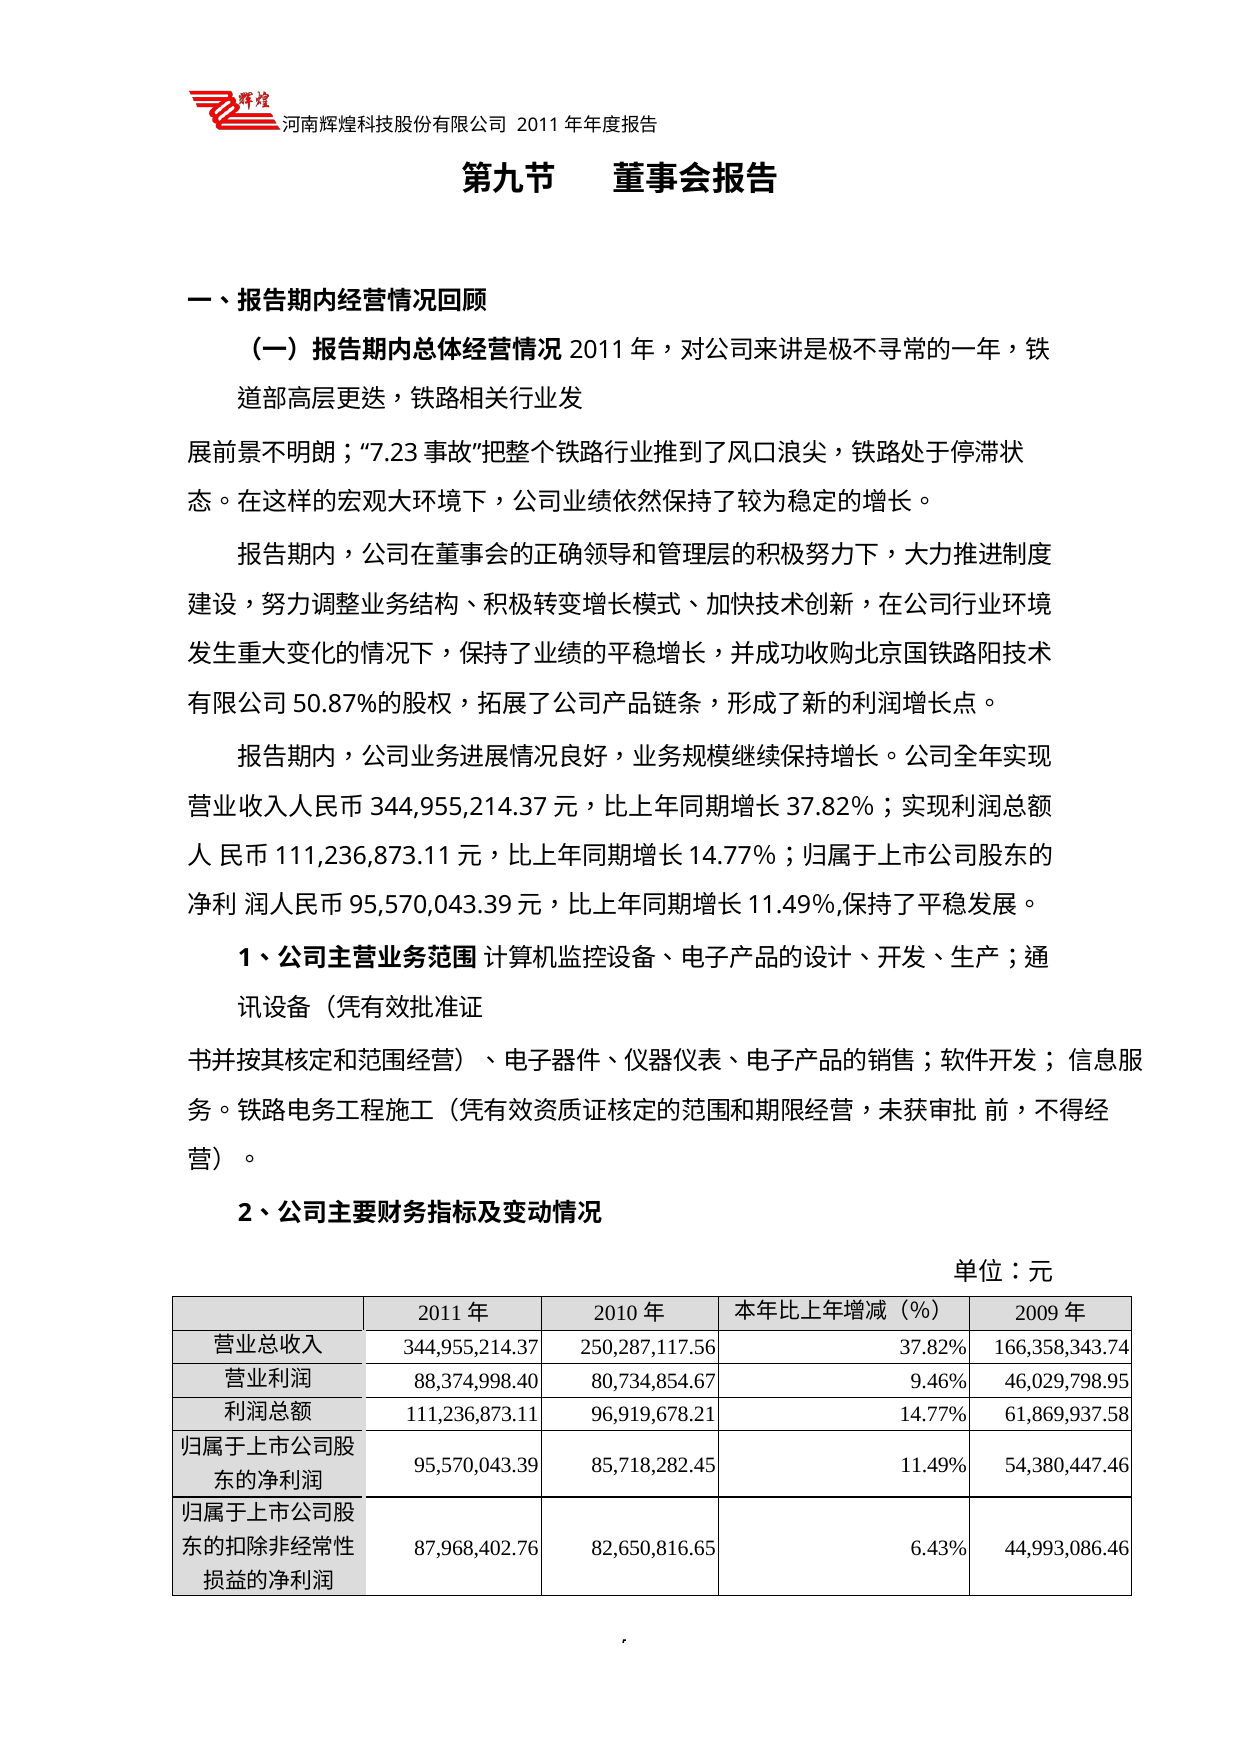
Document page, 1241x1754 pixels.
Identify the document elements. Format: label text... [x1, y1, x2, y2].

subtitle 2、公司主要财务指标及变动情况 [238, 1195, 1054, 1229]
table_cell 344,955,214.37 [366, 1331, 541, 1363]
table_header 本年比上年增减（％） [719, 1297, 969, 1330]
table_cell 14.77% [719, 1398, 969, 1430]
text 报告期内，公司在董事会的正确领导和管理层的积极努力下，大力推进制度 建设，努力调整业务结构、积极转变增长模式、加快技术创新，在公司行业环境 发生重大变化的情况下，保持了业绩的平稳增长，并成功收购北京国铁路阳技术 有限公司50.87%的股权，拓展了公司产品链条，形成了新的利润增长点。 [187, 537, 1053, 720]
table_cell 9.46% [719, 1364, 969, 1397]
table_cell 37.82% [719, 1331, 969, 1363]
table_cell 54,380,447.46 [970, 1431, 1131, 1496]
table_cell 250,287,117.56 [542, 1331, 718, 1363]
table_cell 46,029,798.95 [970, 1364, 1131, 1397]
table_cell 营业总收入 [173, 1331, 362, 1363]
text 报告期内，公司业务进展情况良好，业务规模继续保持增长。公司全年实现 营业收入人民币344,955,214.37元，比上年同期增长37.82％；实现利润总额人 民币111,236,873.11元，比上年同期增长14.77％；归属于上市公司股东的净利 润人民币95,570,043.39元，比上年同期增长11.49％,保持了平稳发展。 [187, 739, 1053, 921]
table_cell 95,570,043.39 [366, 1431, 541, 1496]
table_cell 归属于上市公司股 东的净利润 [173, 1431, 362, 1496]
table_header [173, 1297, 363, 1330]
table_cell 166,358,343.74 [970, 1331, 1131, 1363]
subtitle 第九节 董事会报告 [461, 154, 1054, 200]
picture [187, 88, 282, 131]
text 单位：元 [162, 1253, 1053, 1287]
text 展前景不明朗；“7.23事故”把整个铁路行业推到了风口浪尖，铁路处于停滞状 态。在这样的宏观大环境下，公司业绩依然保持了较为稳定的增长。 [187, 434, 1053, 518]
text （一）报告期内总体经营情况 2011年，对公司来讲是极不寻常的一年，铁道部高层更迭，铁路相关行业发 [237, 331, 1054, 415]
table_cell 利润总额 [173, 1398, 362, 1430]
table_cell 6.43% [719, 1498, 969, 1595]
table_cell 96,919,678.21 [542, 1398, 718, 1430]
text 1、公司主营业务范围 计算机监控设备、电子产品的设计、开发、生产；通讯设备（凭有效批准证 [237, 940, 1054, 1024]
table_cell 88,374,998.40 [366, 1364, 541, 1397]
table_cell 82,650,816.65 [542, 1498, 718, 1595]
table_header 2009 年 [970, 1297, 1131, 1330]
table_cell 归属于上市公司股 东的扣除非经常性 损益的净利润 [173, 1498, 362, 1595]
table_cell 111,236,873.11 [366, 1398, 541, 1430]
table_cell 80,734,854.67 [542, 1364, 718, 1397]
table_cell 营业利润 [173, 1364, 362, 1397]
table_header 2010 年 [542, 1297, 718, 1330]
table_cell 11.49% [719, 1431, 969, 1496]
table_cell 85,718,282.45 [542, 1431, 718, 1496]
table_header 2011 年 [364, 1297, 541, 1330]
table_cell 61,869,937.58 [970, 1398, 1131, 1430]
subtitle 一、报告期内经营情况回顾 [187, 282, 1054, 316]
table_cell 87,968,402.76 [366, 1498, 541, 1595]
table_cell 44,993,086.46 [970, 1498, 1131, 1595]
text 书并按其核定和范围经营）、电子器件、仪器仪表、电子产品的销售；软件开发； 信息服务。铁路电务工程施工（凭有效资质证核定的范围和期限经营，未获审批 前，不得经营）。 [187, 1043, 1144, 1176]
